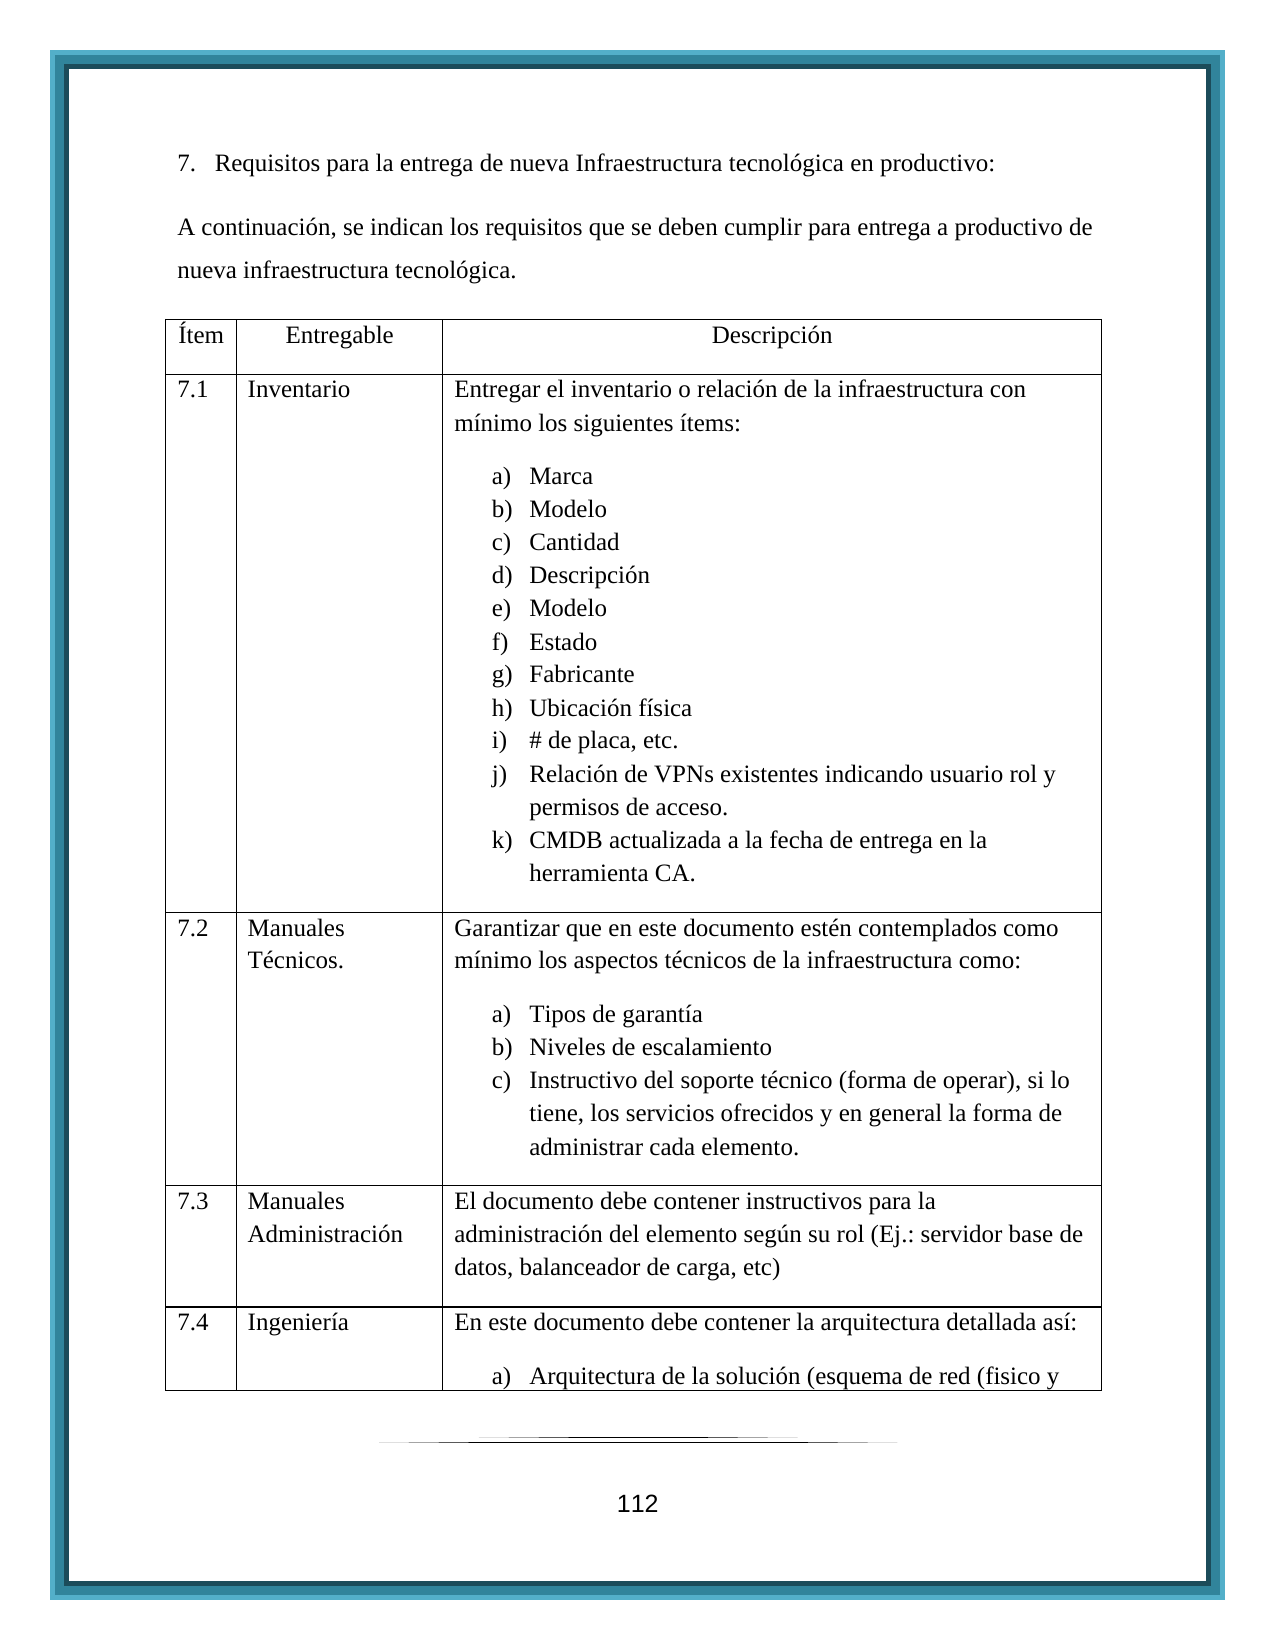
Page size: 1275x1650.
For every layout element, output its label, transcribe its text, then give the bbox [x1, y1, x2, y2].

table_cell 7.4 [166, 1308, 236, 1390]
table_cell Manuales Técnicos. [237, 913, 442, 1185]
table_header Entregable [237, 320, 442, 373]
table_cell 7.1 [166, 375, 236, 912]
list Requisitos para la entrega de nueva Infraestructura tecnológica en productivo: [177, 148, 1098, 176]
table_cell 7.2 [166, 913, 236, 1185]
table_cell Garantizar que en este documento estén contemplados como mínimo los aspectos técnicos de la infraestructura como: Tipos de garantía Niveles de escalamiento Instructivo del soporte técnico (forma de operar), si lo tiene, los servicios ofrecidos y en general la forma de administrar cada elemento. [443, 913, 1101, 1185]
table_cell Manuales Administración [237, 1186, 442, 1306]
table_cell Entregar el inventario o relación de la infraestructura con mínimo los siguientes ítems: Marca Modelo Cantidad Descripción Modelo Estado Fabricante Ubicación física # de placa, etc. Relación de VPNs existentes indicando usuario rol y permisos de acceso. CMDB actualizada a la fecha de entrega en la herramienta CA. [443, 375, 1101, 912]
table_cell Ingeniería [237, 1308, 442, 1390]
table_cell El documento debe contener instructivos para la administración del elemento según su rol (Ej.: servidor base de datos, balanceador de carga, etc) [443, 1186, 1101, 1306]
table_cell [443, 1308, 1101, 1390]
text A continuación, se indican los requisitos que se deben cumplir para entrega a productivo de nueva infraestructura tecnológica. [177, 212, 1098, 283]
table_header Ítem [166, 320, 236, 373]
table_cell Inventario [237, 375, 442, 912]
table_cell 7.3 [166, 1186, 236, 1306]
table_header Descripción [443, 320, 1101, 373]
